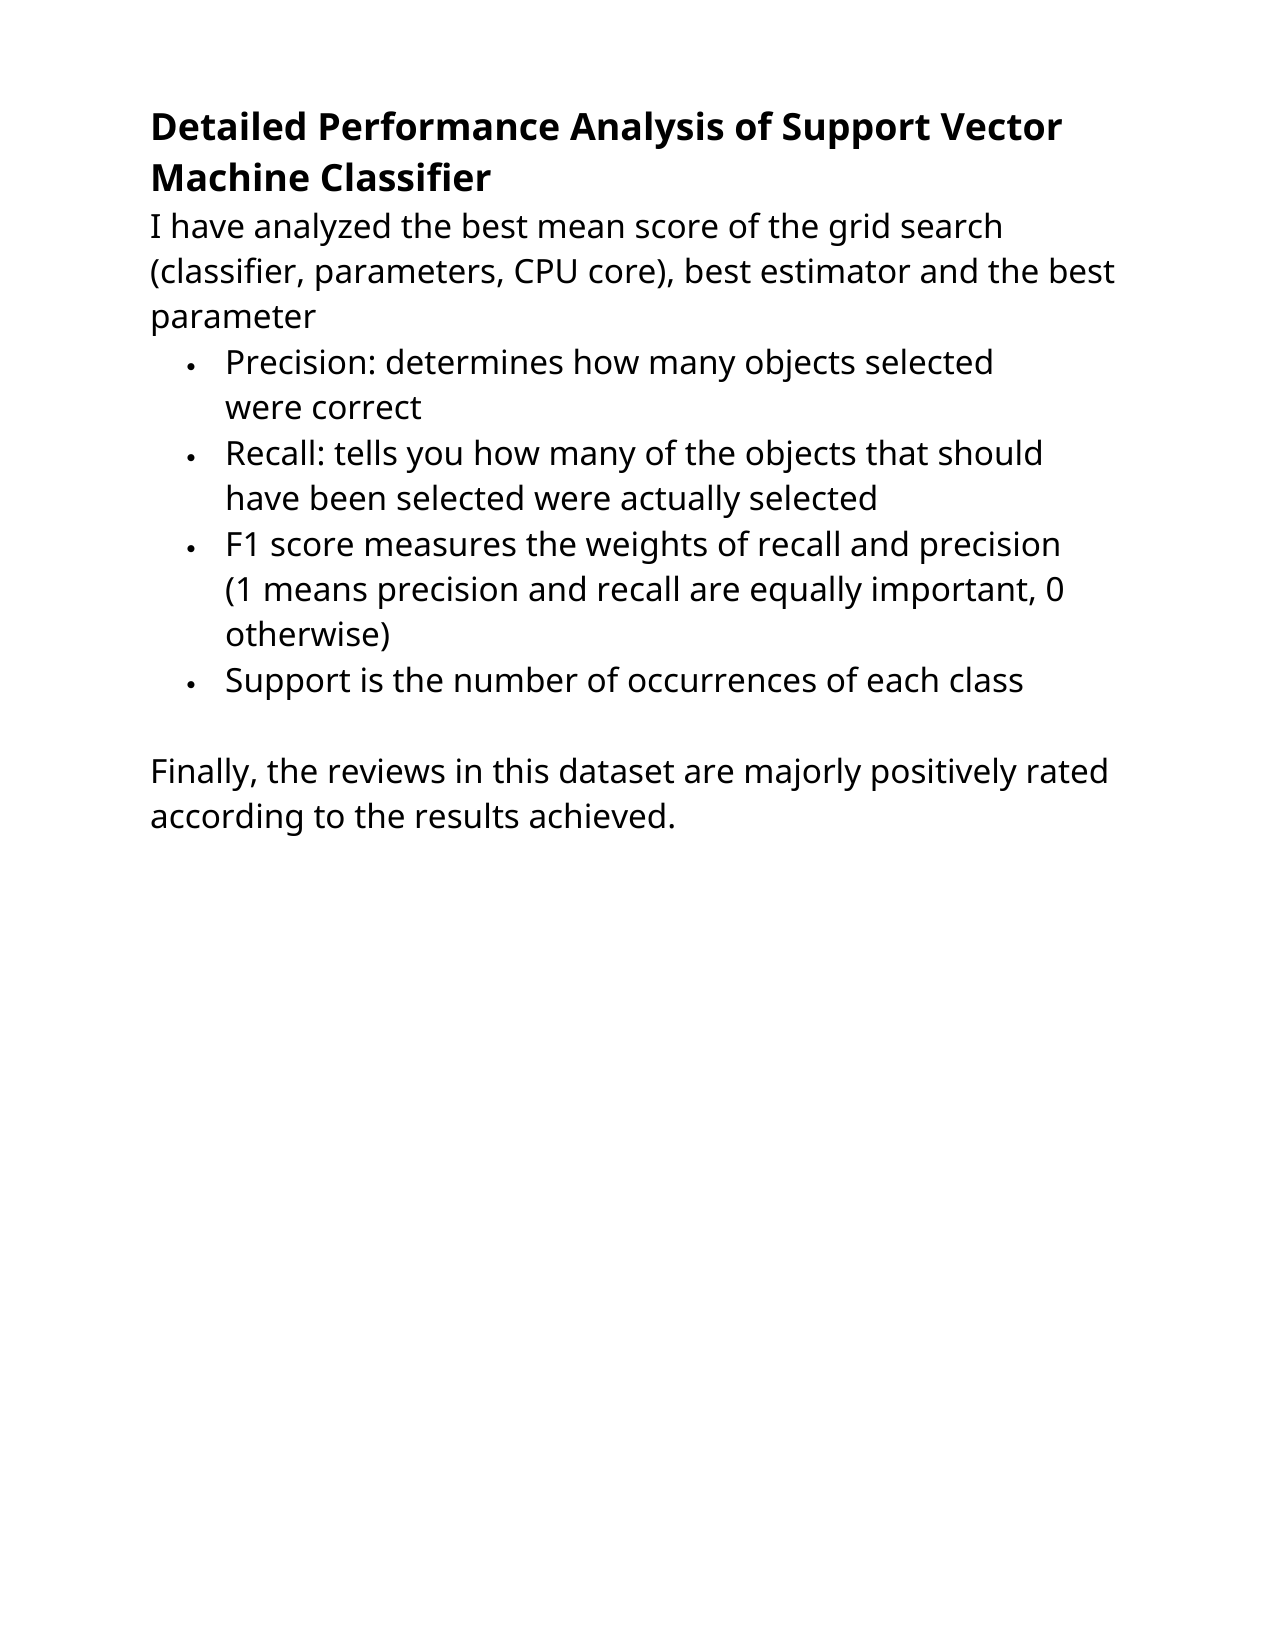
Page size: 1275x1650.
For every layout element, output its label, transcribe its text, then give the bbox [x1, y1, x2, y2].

subtitle Detailed Performance Analysis of Support Vector Machine Classifier [150, 100, 1125, 202]
list Support is the number of occurrences of each class [187, 657, 1075, 702]
list Precision: determines how many objects selected were correct [187, 339, 1075, 429]
subtitle I have analyzed the best mean score of the grid search (classifier, parameters, CPU core), best estimator and the best parameter [150, 202, 1125, 339]
text Finally, the reviews in this dataset are majorly positively rated according to the results achieved. [150, 747, 1125, 838]
list Recall: tells you how many of the objects that should have been selected were actually selected [187, 429, 1075, 520]
list F1 score measures the weights of recall and precision (1 means precision and recall are equally important, 0 otherwise) [187, 520, 1075, 657]
